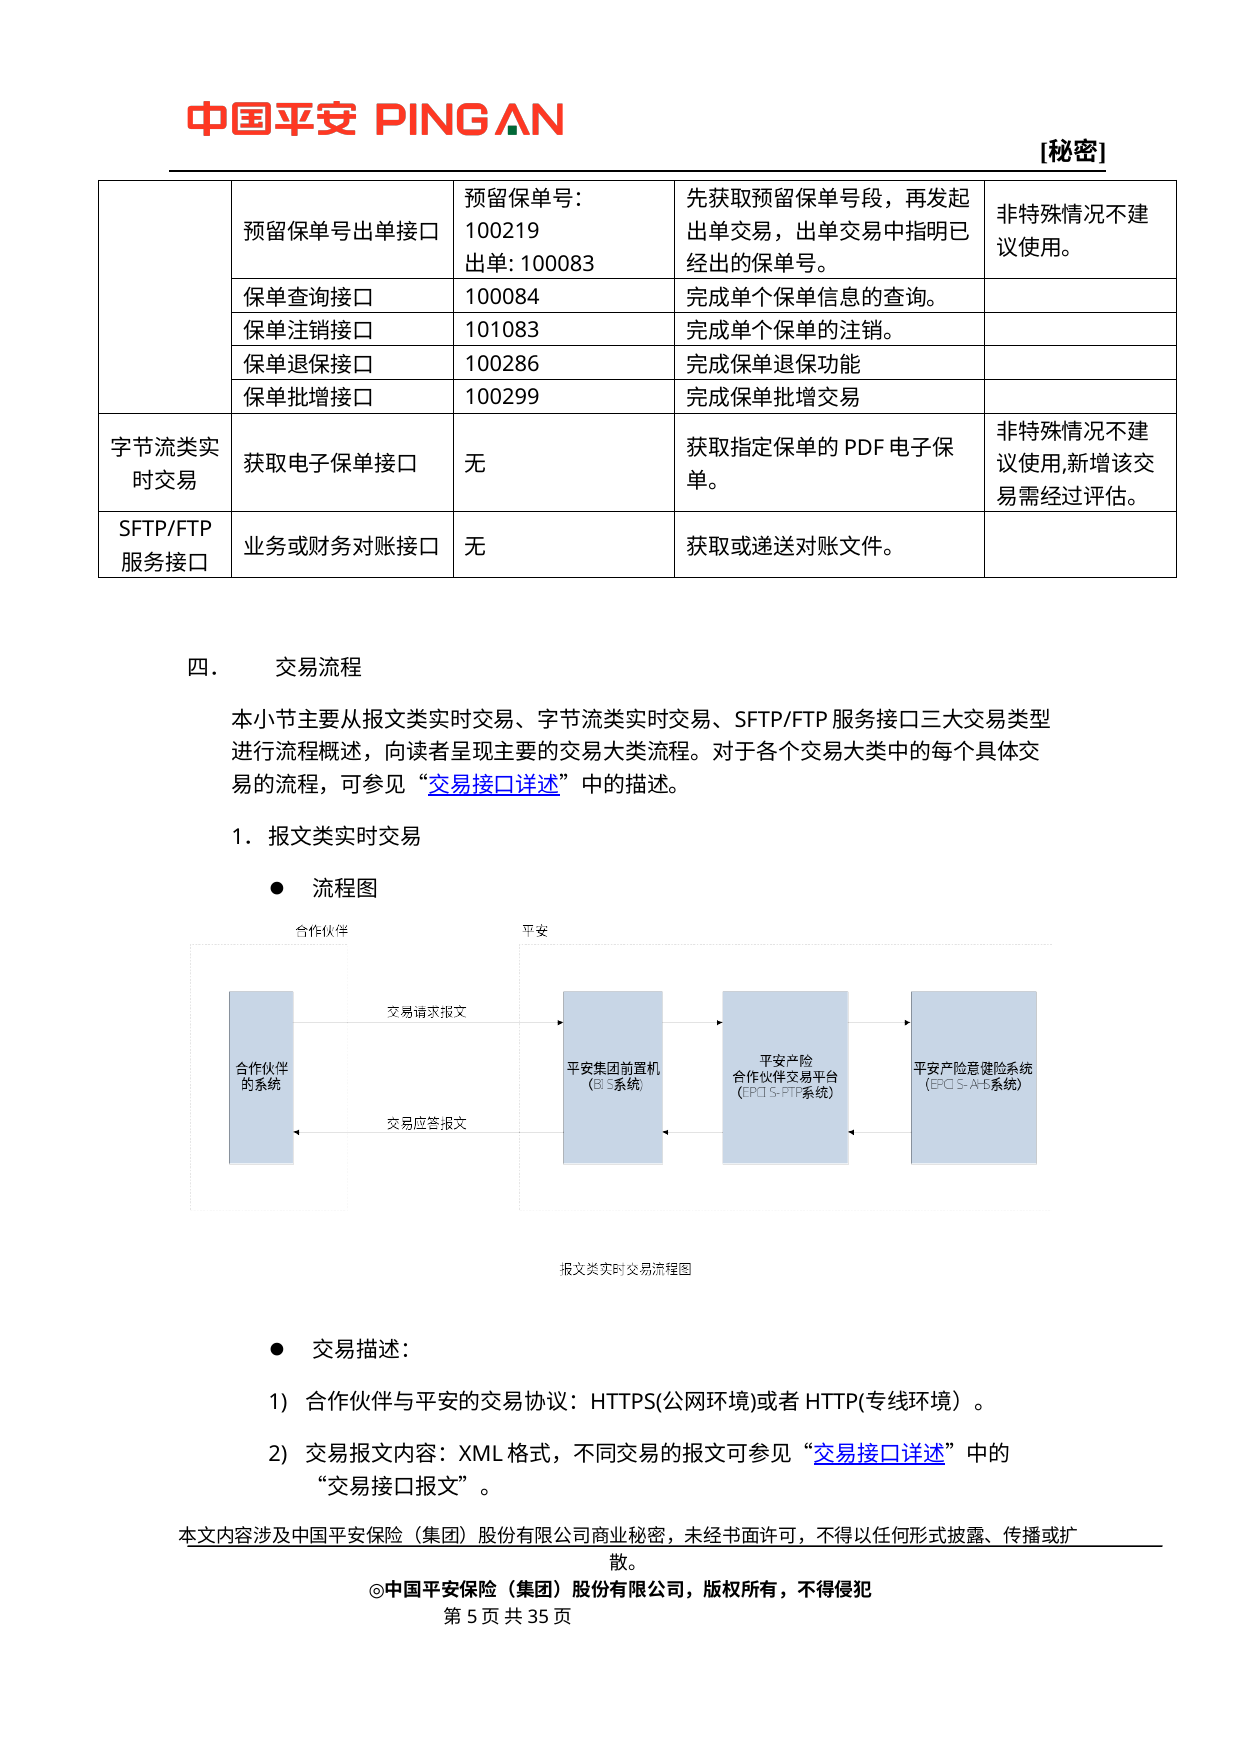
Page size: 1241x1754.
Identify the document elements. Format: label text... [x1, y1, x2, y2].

table_cell 保单查询接口 [232, 279, 453, 312]
table_cell 业务或财务对账接口 [232, 512, 453, 577]
table_cell 保单退保接口 [232, 346, 453, 379]
list 合作伙伴与平安的交易协议：HTTPS(公网环境)或者HTTP(专线环境）。 [268, 1384, 1053, 1416]
table_cell [985, 279, 1176, 312]
list 报文类实时交易 [231, 818, 1053, 851]
table_cell [985, 346, 1176, 379]
list 交易报文内容：XML格式，不同交易的报文可参见“交易接口详述”中的“交易接口报文”。 [268, 1436, 1053, 1501]
table_cell 保单注销接口 [232, 313, 453, 345]
table_cell 完成保单批增交易 [675, 380, 984, 412]
table_cell [985, 313, 1176, 345]
text 本小节主要从报文类实时交易、字节流类实时交易、SFTP/FTP服务接口三大交易类型进行流程概述，向读者呈现主要的交易大类流程。对于各个交易大类中的每个具体交易的流程，可参见“交易接口详述”中的描述。 [231, 701, 1053, 799]
list 交易描述： [269, 1332, 1053, 1364]
table_cell [985, 512, 1176, 577]
table_cell 先获取预留保单号段，再发起出单交易，出单交易中指明已经出的保单号。 [675, 181, 984, 278]
picture [187, 101, 563, 137]
table_cell 100299 [454, 380, 674, 412]
table_cell 100084 [454, 279, 674, 312]
table_cell [985, 380, 1176, 412]
table_cell 获取电子保单接口 [232, 414, 453, 511]
table_cell 预留保单号：100219 出单: 100083 [454, 181, 674, 278]
table_cell 完成单个保单信息的查询。 [675, 279, 984, 312]
table_cell 预留保单号出单接口 [232, 181, 453, 278]
table_cell 完成单个保单的注销。 [675, 313, 984, 345]
table_cell 获取或递送对账文件。 [675, 512, 984, 577]
table_cell 101083 [454, 313, 674, 345]
table_cell 保单批增接口 [232, 380, 453, 412]
table_cell 获取指定保单的PDF电子保单。 [675, 414, 984, 511]
table_cell 完成保单退保功能 [675, 346, 984, 379]
table_cell SFTP/FTP服务接口 [99, 512, 231, 577]
table_cell 非特殊情况不建议使用。 [985, 181, 1176, 278]
table_cell 无 [454, 414, 674, 511]
table_cell 字节流类实时交易 [99, 414, 231, 511]
list 交易流程 [187, 649, 1053, 682]
table_cell 无 [454, 512, 674, 577]
table_cell 非特殊情况不建议使用,新增该交易需经过评估。 [985, 414, 1176, 511]
list 流程图 [269, 870, 1053, 903]
table_cell 100286 [454, 346, 674, 379]
